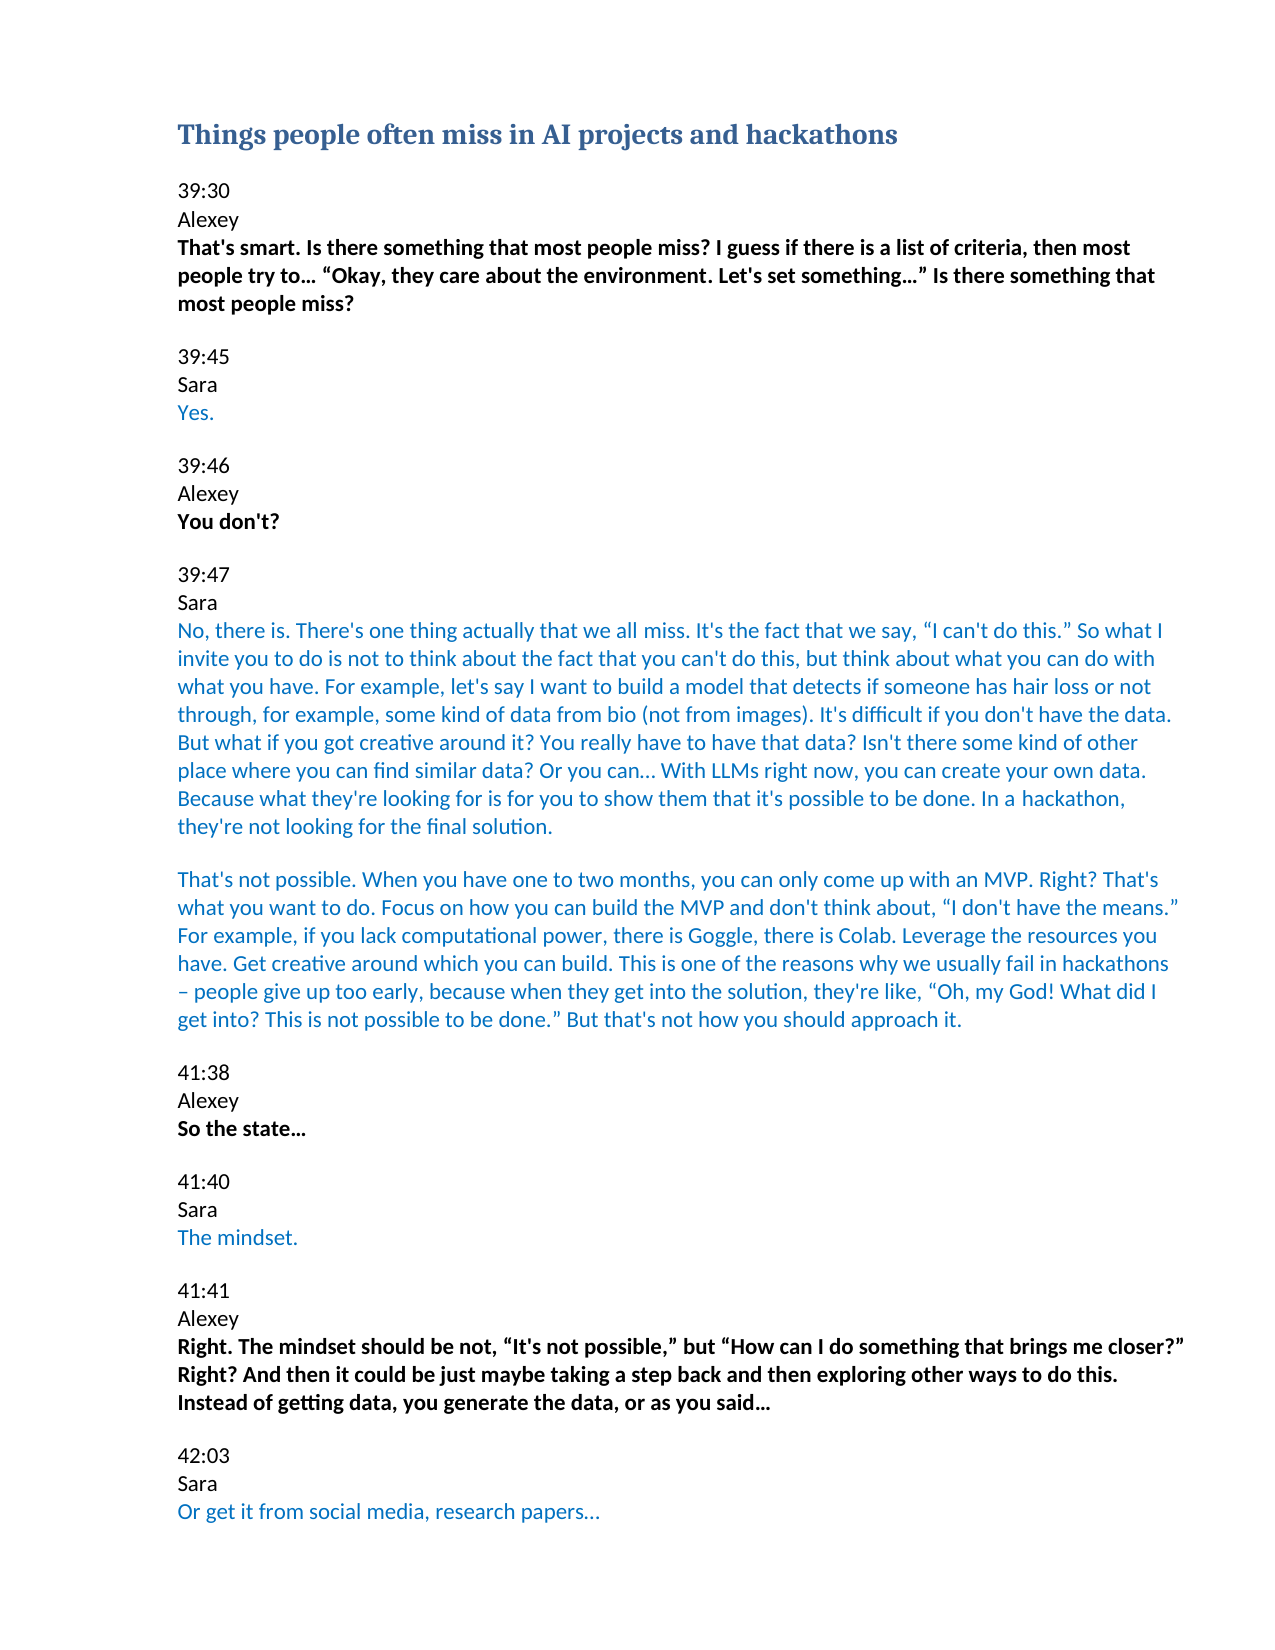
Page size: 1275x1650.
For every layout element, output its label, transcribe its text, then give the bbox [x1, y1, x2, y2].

text No, there is. There's one thing actually that we all miss. It's the fact that we say, “I can't do this.” So what I invite you to do is not to think about the fact that you can't do this, but think about what you can do with what you have. For example, let's say I want to build a model that detects if someone has hair loss or not through, for example, some kind of data from bio (not from images). It's difficult if you don't have the data. But what if you got creative around it? You really have to have that data? Isn't there some kind of other place where you can find similar data? Or you can… With LLMs right now, you can create your own data. Because what they're looking for is for you to show them that it's possible to be done. In a hackathon, they're not looking for the final solution. [177, 616, 1186, 840]
text 41:38 [177, 1058, 1186, 1086]
text 39:30 [177, 177, 1186, 205]
text The mindset. [177, 1223, 1186, 1251]
text Sara [177, 1195, 1186, 1223]
text That's not possible. When you have one to two months, you can only come up with an MVP. Right? That's what you want to do. Focus on how you can build the MVP and don't think about, “I don't have the means.” For example, if you lack computational power, there is Goggle, there is Colab. Leverage the resources you have. Get creative around which you can build. This is one of the reasons why we usually fail in hackathons – people give up too early, because when they get into the solution, they're like, “Oh, my God! What did I get into? This is not possible to be done.” But that's not how you should approach it. [177, 865, 1186, 1033]
text 41:41 [177, 1276, 1186, 1304]
text Sara [177, 370, 1186, 398]
text That's smart. Is there something that most people miss? I guess if there is a list of criteria, then most people try to… “Okay, they care about the environment. Let's set something…” Is there something that most people miss? [177, 233, 1186, 317]
text Alexey [177, 205, 1186, 233]
text Sara [177, 588, 1186, 616]
text Right. The mindset should be not, “It's not possible,” but “How can I do something that brings me closer?” Right? And then it could be just maybe taking a step back and then exploring other ways to do this. Instead of getting data, you generate the data, or as you said… [177, 1332, 1186, 1416]
text 39:47 [177, 560, 1186, 588]
text 41:40 [177, 1167, 1186, 1195]
text Yes. [177, 398, 1186, 426]
text 39:46 [177, 451, 1186, 479]
text Alexey [177, 1086, 1186, 1114]
text Sara [177, 1469, 1186, 1497]
text Alexey [177, 1304, 1186, 1332]
text So the state… [177, 1114, 1186, 1142]
text You don't? [177, 507, 1186, 535]
subtitle Things people often miss in AI projects and hackathons [177, 118, 1186, 152]
text 39:45 [177, 342, 1186, 370]
text Alexey [177, 479, 1186, 507]
text Or get it from social media, research papers… [177, 1497, 1186, 1526]
text 42:03 [177, 1441, 1186, 1469]
